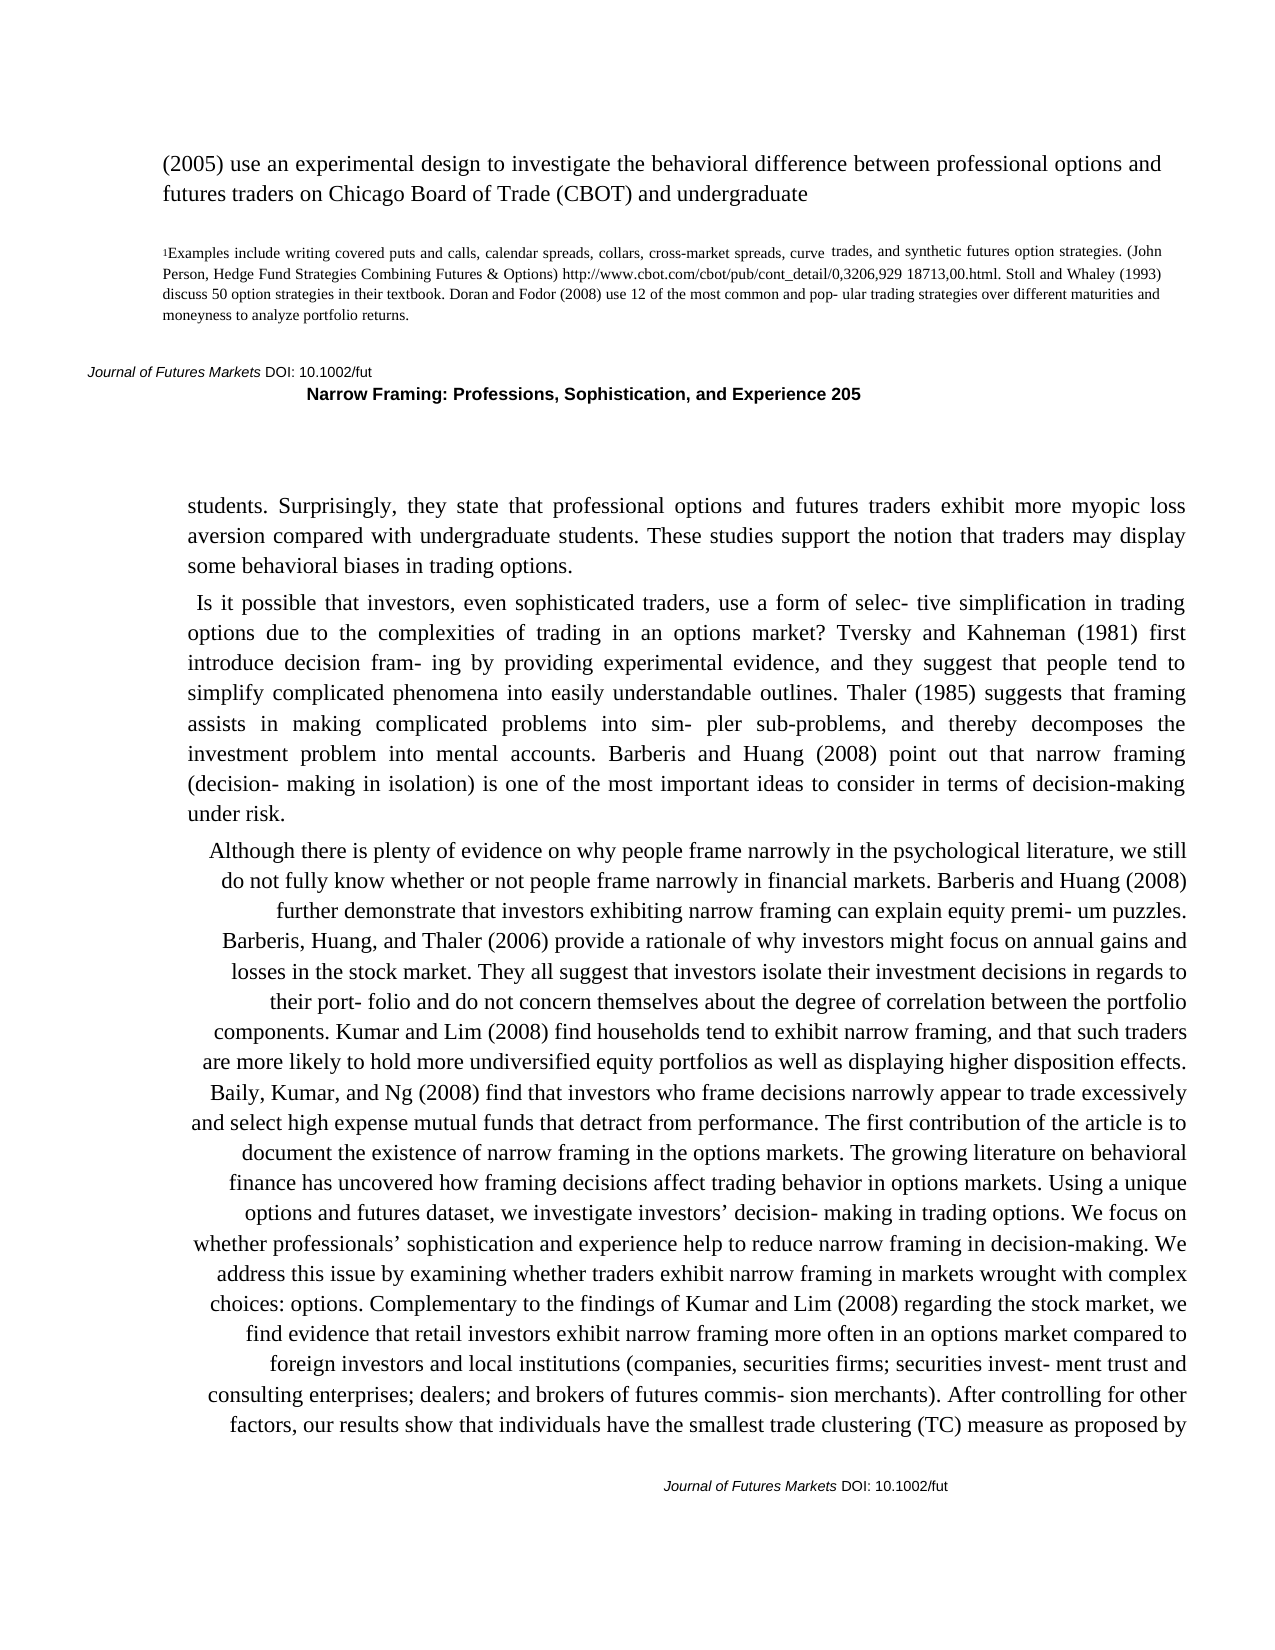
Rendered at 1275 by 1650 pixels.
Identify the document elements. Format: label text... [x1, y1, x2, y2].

text Although there is plenty of evidence on why people frame narrowly in the psychological literature, we still do not fully know whether or not people frame narrowly in financial markets. Barberis and Huang (2008) further demonstrate that investors exhibiting narrow framing can explain equity premi- um puzzles. Barberis, Huang, and Thaler (2006) provide a rationale of why investors might focus on annual gains and losses in the stock market. They all suggest that investors isolate their investment decisions in regards to their port- folio and do not concern themselves about the degree of correlation between the portfolio components. Kumar and Lim (2008) find households tend to exhibit narrow framing, and that such traders are more likely to hold more undiversified equity portfolios as well as displaying higher disposition effects. Baily, Kumar, and Ng (2008) find that investors who frame decisions narrowly appear to trade excessively and select high expense mutual funds that detract from performance. The first contribution of the article is to document the existence of narrow framing in the options markets. The growing literature on behavioral finance has uncovered how framing decisions affect trading behavior in options markets. Using a unique options and futures dataset, we investigate investors’ decision- making in trading options. We focus on whether professionals’ sophistication and experience help to reduce narrow framing in decision-making. We address this issue by examining whether traders exhibit narrow framing in markets wrought with complex choices: options. Complementary to the findings of Kumar and Lim (2008) regarding the stock market, we find evidence that retail investors exhibit narrow framing more often in an options market compared to foreign investors and local institutions (companies, securities firms; securities invest- ment trust and consulting enterprises; dealers; and brokers of futures commis- sion merchants). After controlling for other factors, our results show that individuals have the smallest trade clustering (TC) measure as proposed by [187, 837, 1188, 1437]
text Is it possible that investors, even sophisticated traders, use a form of selec- tive simplification in trading options due to the complexities of trading in an options market? Tversky and Kahneman (1981) first introduce decision fram- ing by providing experimental evidence, and they suggest that people tend to simplify complicated phenomena into easily understandable outlines. Thaler (1985) suggests that framing assists in making complicated problems into sim- pler sub-problems, and thereby decomposes the investment problem into mental accounts. Barberis and Huang (2008) point out that narrow framing (decision- making in isolation) is one of the most important ideas to consider in terms of decision-making under risk. [187, 589, 1187, 827]
text Narrow Framing: Professions, Sophistication, and Experience 205 [306, 383, 1219, 404]
text Journal of Futures Markets DOI: 10.1002/fut [663, 1478, 1187, 1495]
text students. Surprisingly, they state that professional options and futures traders exhibit more myopic loss aversion compared with undergraduate students. These studies support the notion that traders may display some behavioral biases in trading options. [187, 492, 1188, 579]
text Journal of Futures Markets DOI: 10.1002/fut [87, 364, 614, 381]
text 1Examples include writing covered puts and calls, calendar spreads, collars, cross-market spreads, curve trades, and synthetic futures option strategies. (John Person, Hedge Fund Strategies Combining Futures & Options) http://www.cbot.com/cbot/pub/cont_detail/0,3206,929 18713,00.html. Stoll and Whaley (1993) discuss 50 option strategies in their textbook. Doran and Fodor (2008) use 12 of the most common and pop- ular trading strategies over different maturities and moneyness to analyze portfolio returns. [162, 231, 1162, 323]
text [162, 150, 1163, 207]
